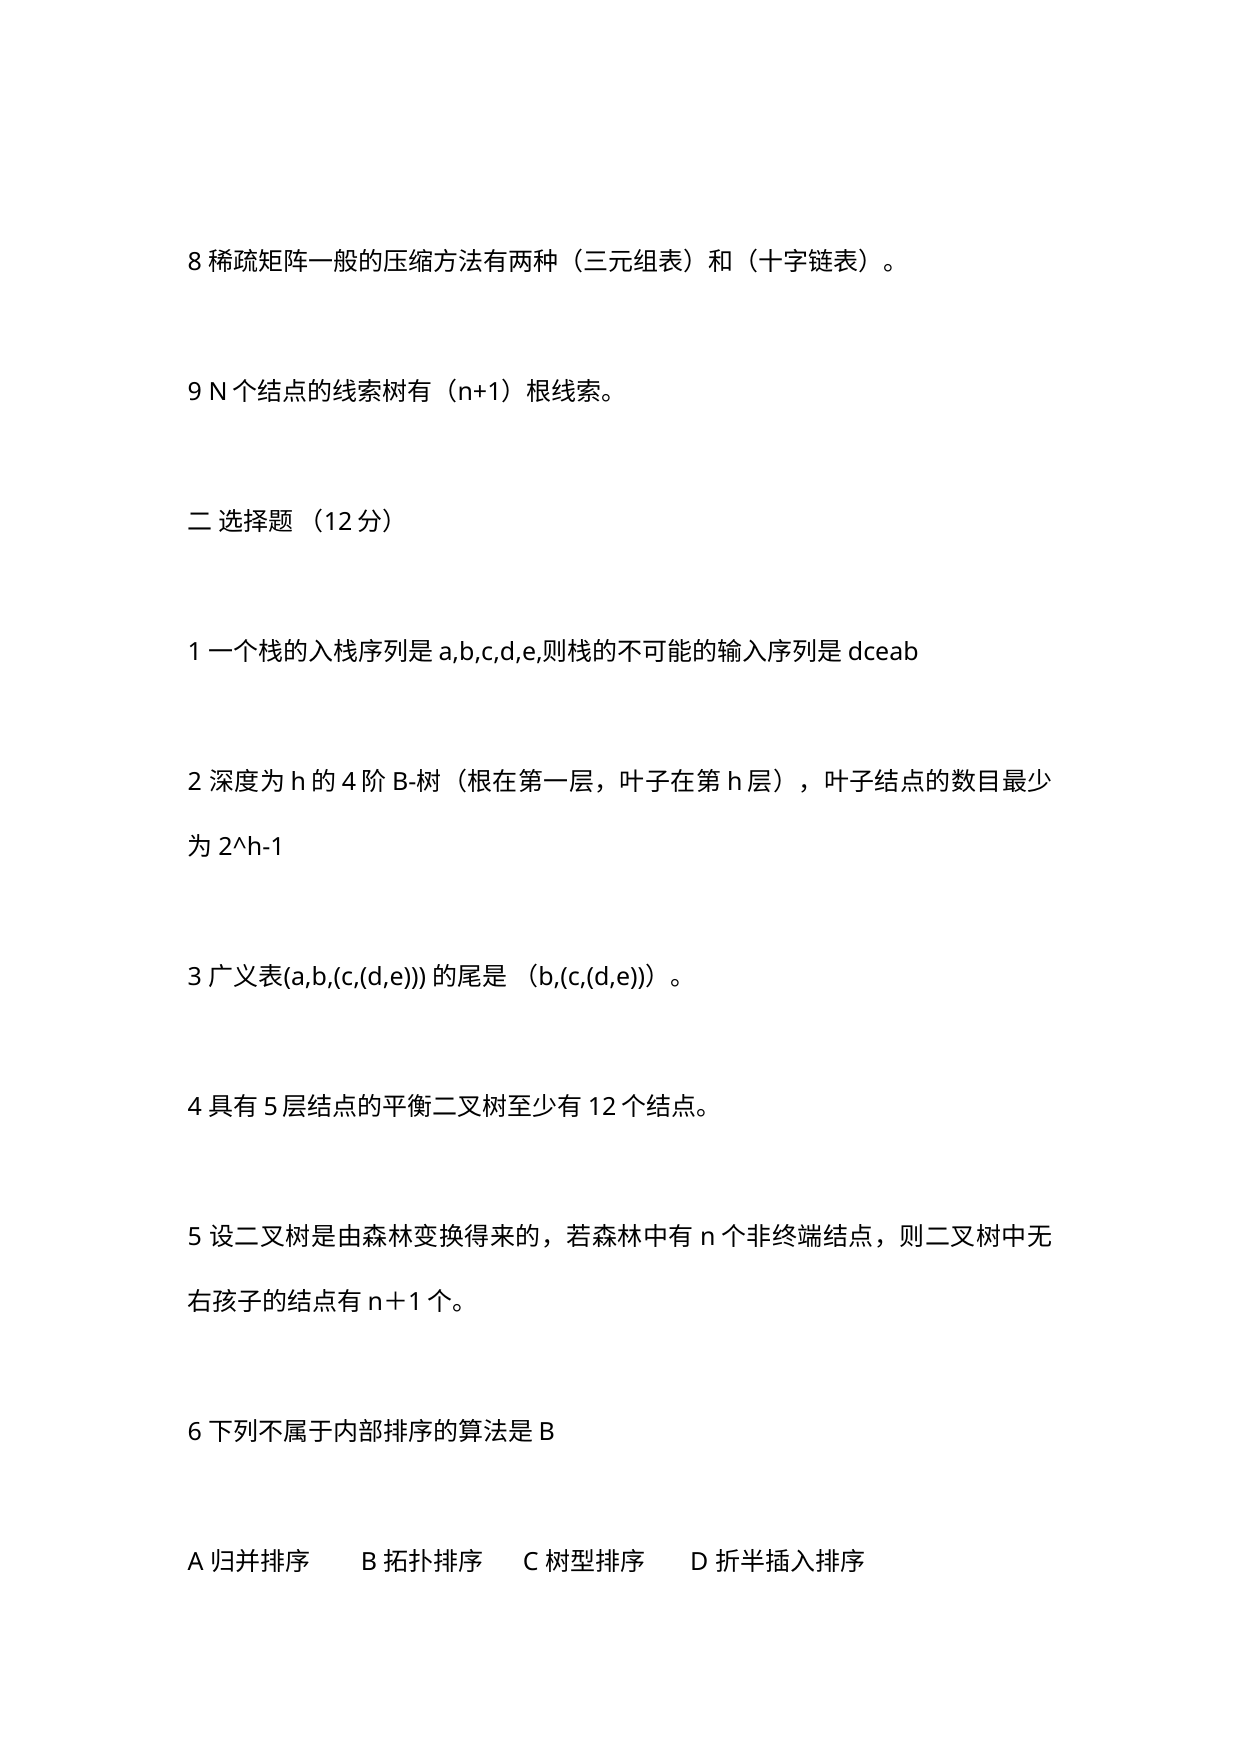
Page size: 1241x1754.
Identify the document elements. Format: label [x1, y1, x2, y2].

text [187, 162, 1053, 1592]
